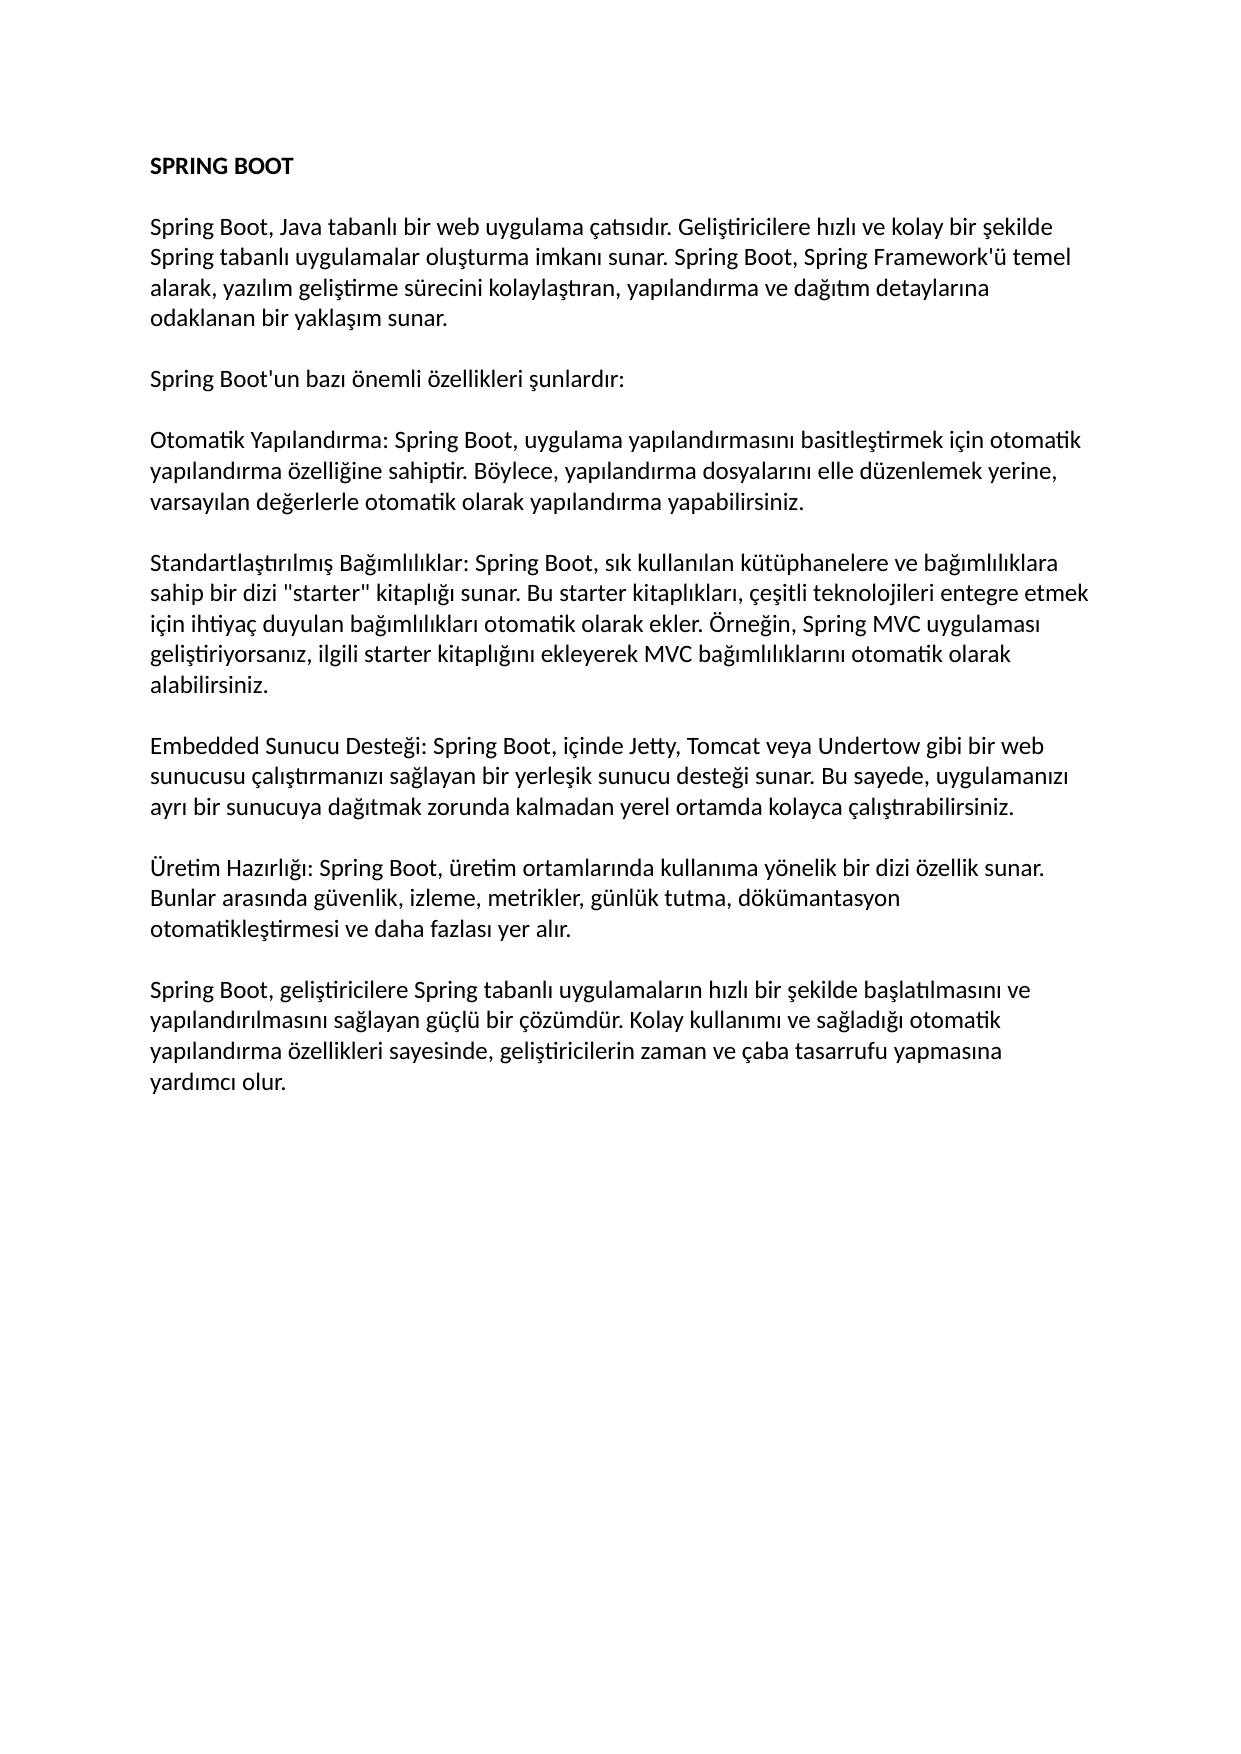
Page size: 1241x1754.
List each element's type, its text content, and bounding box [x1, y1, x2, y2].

text Standartlaştırılmış Bağımlılıklar: Spring Boot, sık kullanılan kütüphanelere ve bağımlılıklara sahip bir dizi "starter" kitaplığı sunar. Bu starter kitaplıkları, çeşitli teknolojileri entegre etmek için ihtiyaç duyulan bağımlılıkları otomatik olarak ekler. Örneğin, Spring MVC uygulaması geliştiriyorsanız, ilgili starter kitaplığını ekleyerek MVC bağımlılıklarını otomatik olarak alabilirsiniz. [150, 547, 1090, 699]
text Spring Boot, geliştiricilere Spring tabanlı uygulamaların hızlı bir şekilde başlatılmasını ve yapılandırılmasını sağlayan güçlü bir çözümdür. Kolay kullanımı ve sağladığı otomatik yapılandırma özellikleri sayesinde, geliştiricilerin zaman ve çaba tasarrufu yapmasına yardımcı olur. [150, 974, 1090, 1096]
text Otomatik Yapılandırma: Spring Boot, uygulama yapılandırmasını basitleştirmek için otomatik yapılandırma özelliğine sahiptir. Böylece, yapılandırma dosyalarını elle düzenlemek yerine, varsayılan değerlerle otomatik olarak yapılandırma yapabilirsiniz. [150, 425, 1090, 516]
text Embedded Sunucu Desteği: Spring Boot, içinde Jetty, Tomcat veya Undertow gibi bir web sunucusu çalıştırmanızı sağlayan bir yerleşik sunucu desteği sunar. Bu sayede, uygulamanızı ayrı bir sunucuya dağıtmak zorunda kalmadan yerel ortamda kolayca çalıştırabilirsiniz. [150, 730, 1090, 821]
text Spring Boot'un bazı önemli özellikleri şunlardır: [150, 364, 1090, 394]
text Spring Boot, Java tabanlı bir web uygulama çatısıdır. Geliştiricilere hızlı ve kolay bir şekilde Spring tabanlı uygulamalar oluşturma imkanı sunar. Spring Boot, Spring Framework'ü temel alarak, yazılım geliştirme sürecini kolaylaştıran, yapılandırma ve dağıtım detaylarına odaklanan bir yaklaşım sunar. [150, 211, 1090, 333]
text SPRING BOOT [150, 150, 1090, 181]
text Üretim Hazırlığı: Spring Boot, üretim ortamlarında kullanıma yönelik bir dizi özellik sunar. Bunlar arasında güvenlik, izleme, metrikler, günlük tutma, dökümantasyon otomatikleştirmesi ve daha fazlası yer alır. [150, 852, 1090, 943]
